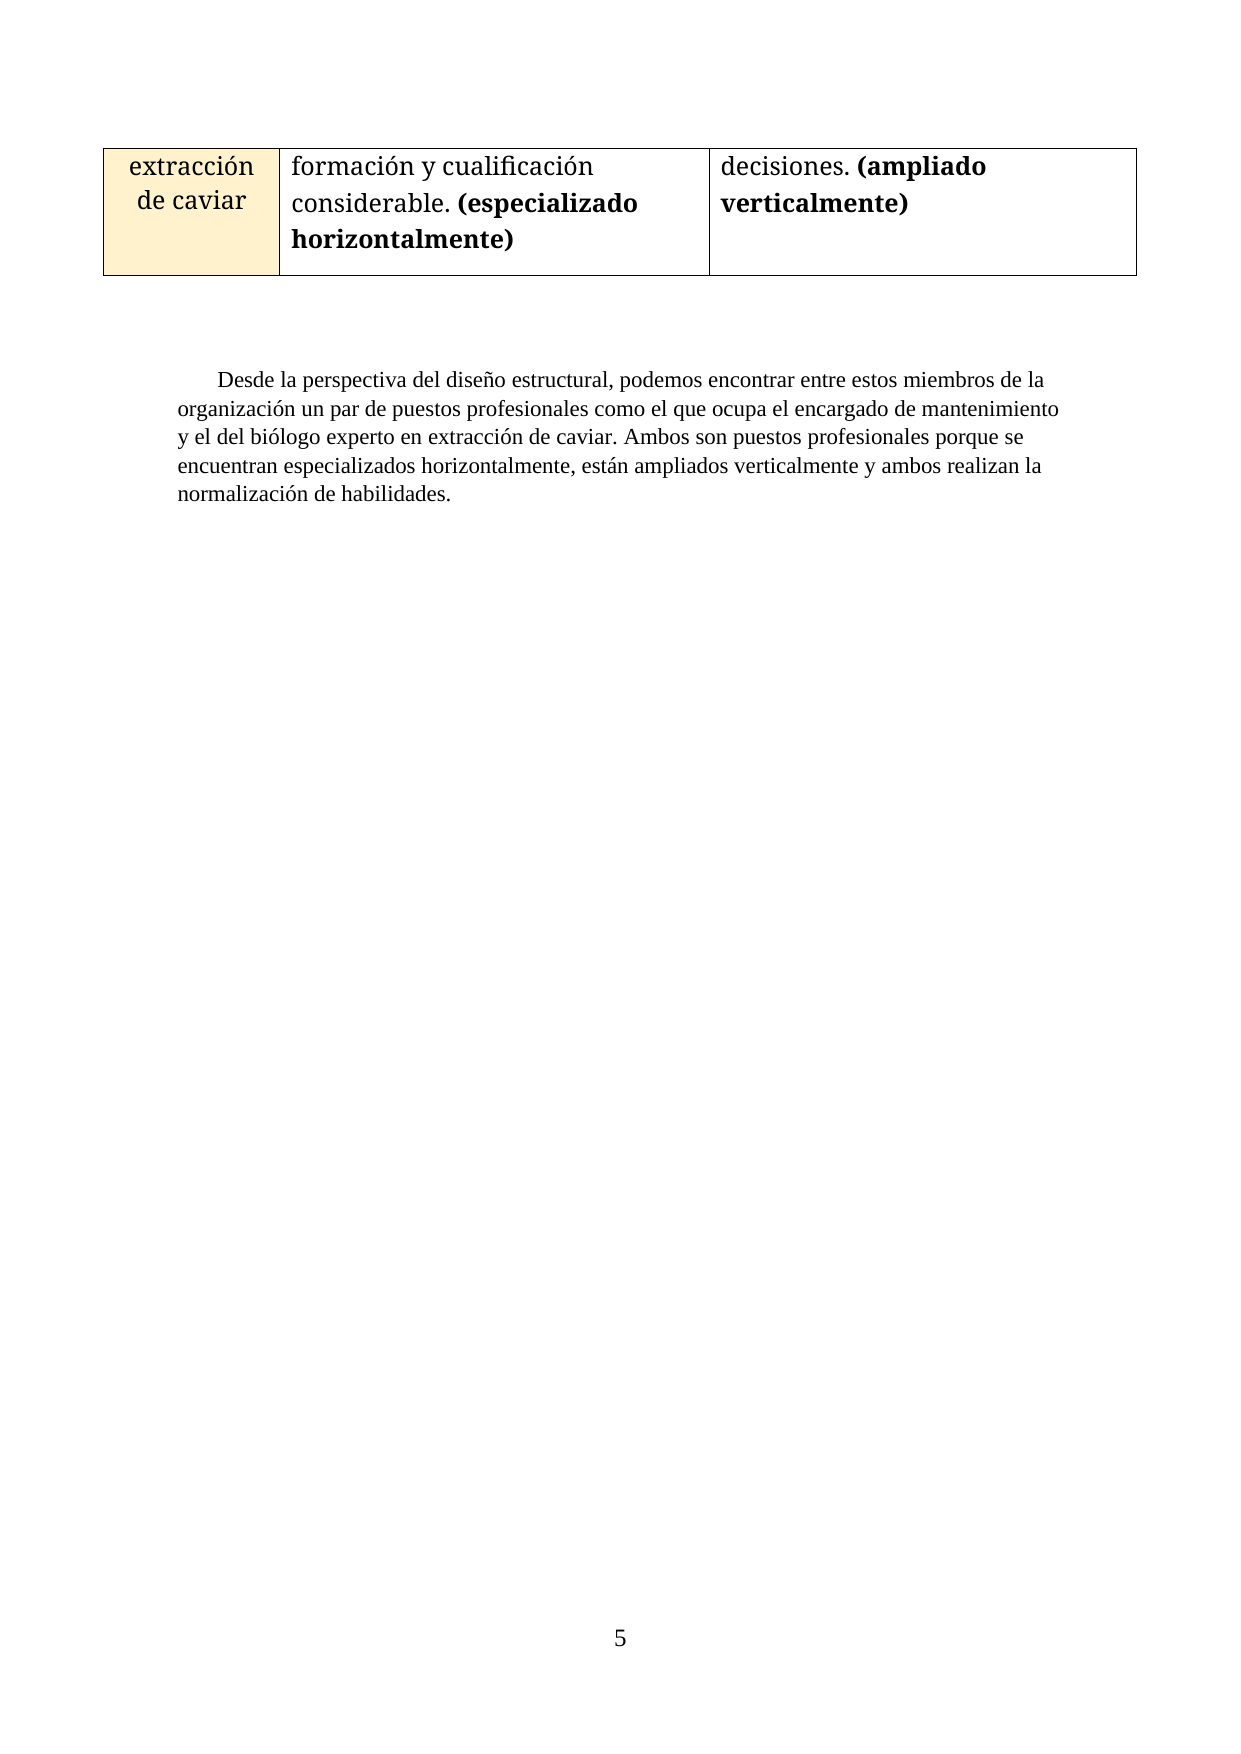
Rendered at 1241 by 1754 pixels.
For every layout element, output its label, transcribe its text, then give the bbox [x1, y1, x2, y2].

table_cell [104, 149, 279, 275]
text Desde la perspectiva del diseño estructural, podemos encontrar entre estos miembros de la organización un par de puestos profesionales como el que ocupa el encargado de mantenimiento y el del biólogo experto en extracción de caviar. Ambos son puestos profesionales porque se encuentran especializados horizontalmente, están ampliados verticalmente y ambos realizan la normalización de habilidades. [177, 366, 1063, 507]
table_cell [280, 149, 709, 275]
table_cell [710, 149, 1136, 275]
